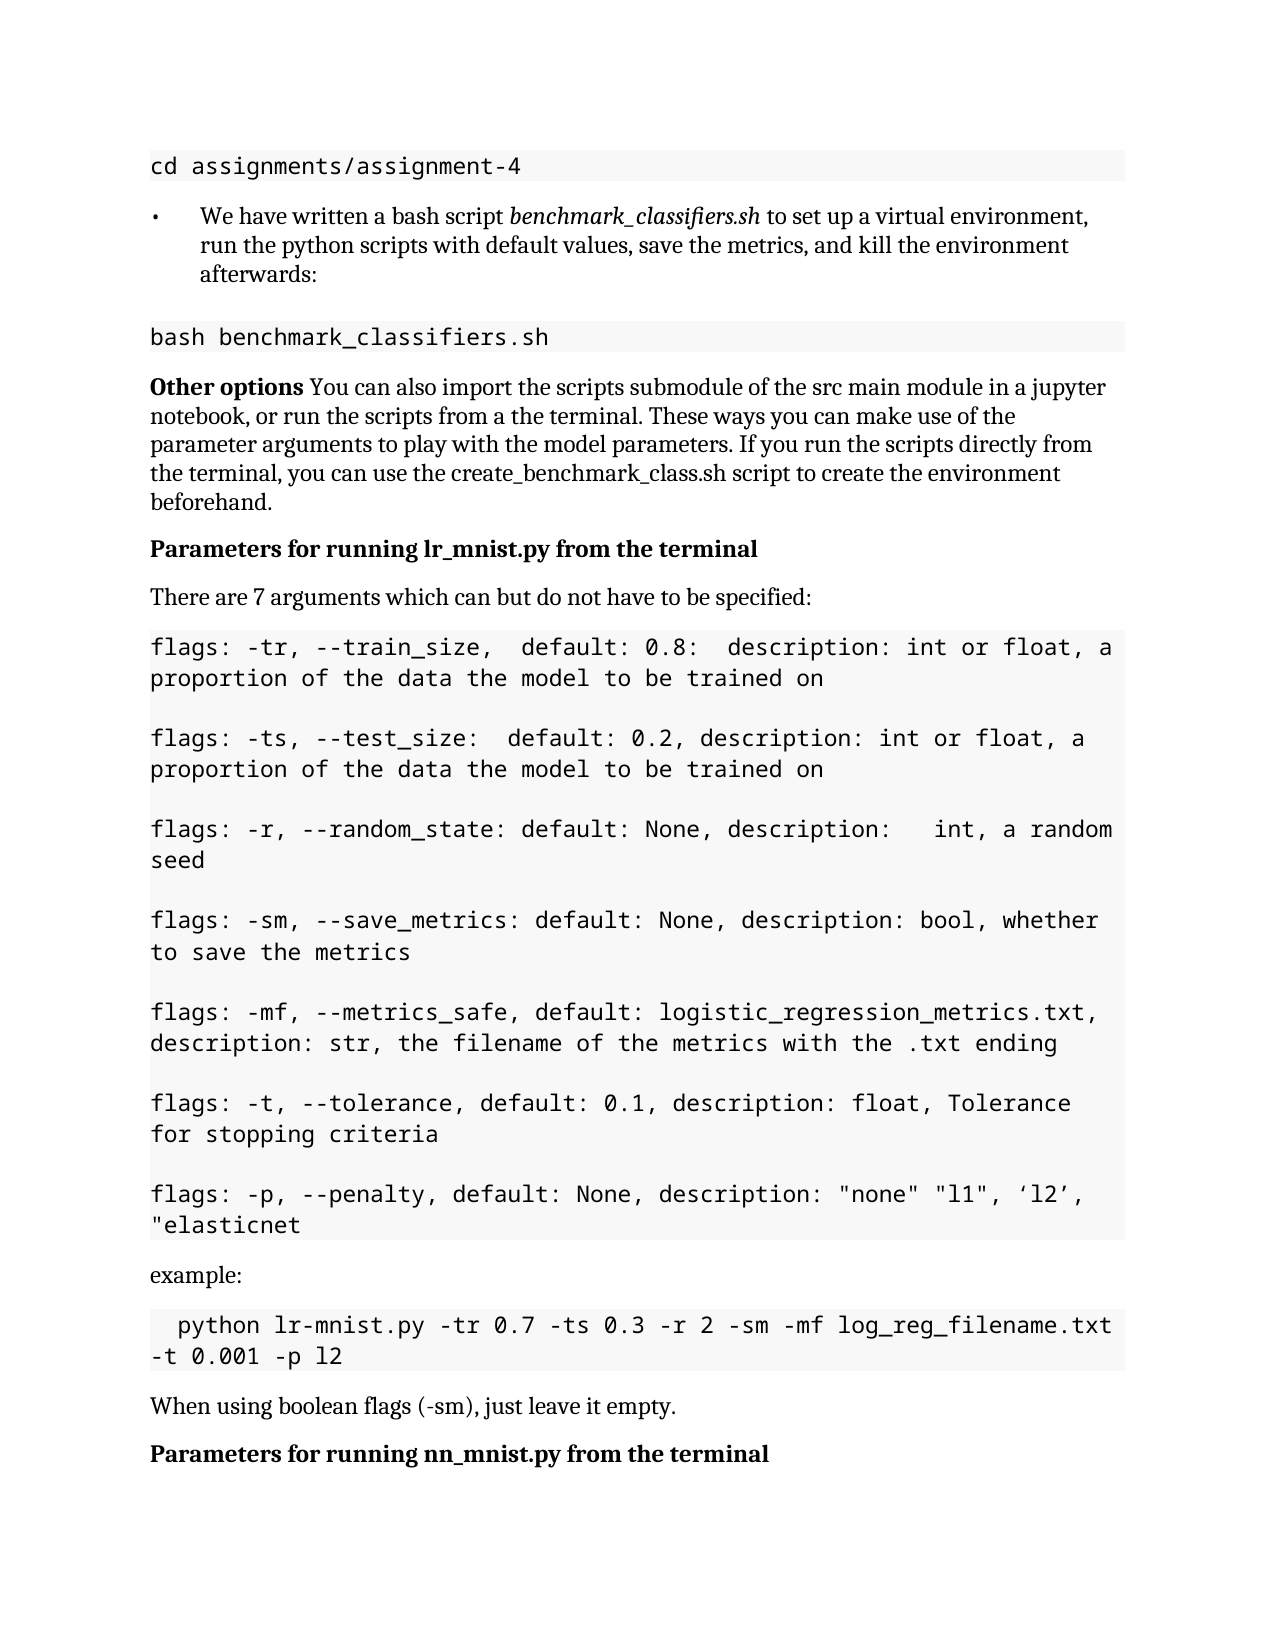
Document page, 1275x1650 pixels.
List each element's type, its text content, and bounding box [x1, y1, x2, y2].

text bash benchmark_classifiers.sh [150, 321, 1125, 352]
text There are 7 arguments which can but do not have to be specified: [150, 583, 1125, 612]
text Other options You can also import the scripts submodule of the src main module in a jupyter notebook, or run the scripts from a the terminal. These ways you can make use of the parameter arguments to play with the model parameters. If you run the scripts directly from the terminal, you can use the create_benchmark_class.sh script to create the environment beforehand. [150, 373, 1125, 517]
text Parameters for running lr_mnist.py from the terminal [150, 535, 1125, 564]
text example: [150, 1261, 1125, 1290]
text flags: -tr, --train_size, default: 0.8: description: int or float, a proportion of the data the model to be trained on flags: -ts, --test_size: default: 0.2, description: int or float, a proportion of the data the model to be trained on flags: -r, --random_state: default: None, description: int, a random seed flags: -sm, --save_metrics: default: None, description: bool, whether to save the metrics flags: -mf, --metrics_safe, default: logistic_regression_metrics.txt, description: str, the filename of the metrics with the .txt ending flags: -t, --tolerance, default: 0.1, description: float, Tolerance for stopping criteria flags: -p, --penalty, default: None, description: "none" "l1", ‘l2’, "elasticnet [150, 630, 1125, 1240]
text cd assignments/assignment-4 [150, 150, 1125, 181]
text When using boolean flags (-sm), just leave it empty. [150, 1392, 1125, 1421]
text Parameters for running nn_mnist.py from the terminal [150, 1439, 1125, 1468]
list We have written a bash script benchmark_classifiers.sh to set up a virtual environment, run the python scripts with default values, save the metrics, and kill the environment afterwards: [150, 202, 1125, 317]
text python lr-mnist.py -tr 0.7 -ts 0.3 -r 2 -sm -mf log_reg_filename.txt -t 0.001 -p l2 [150, 1309, 1125, 1371]
